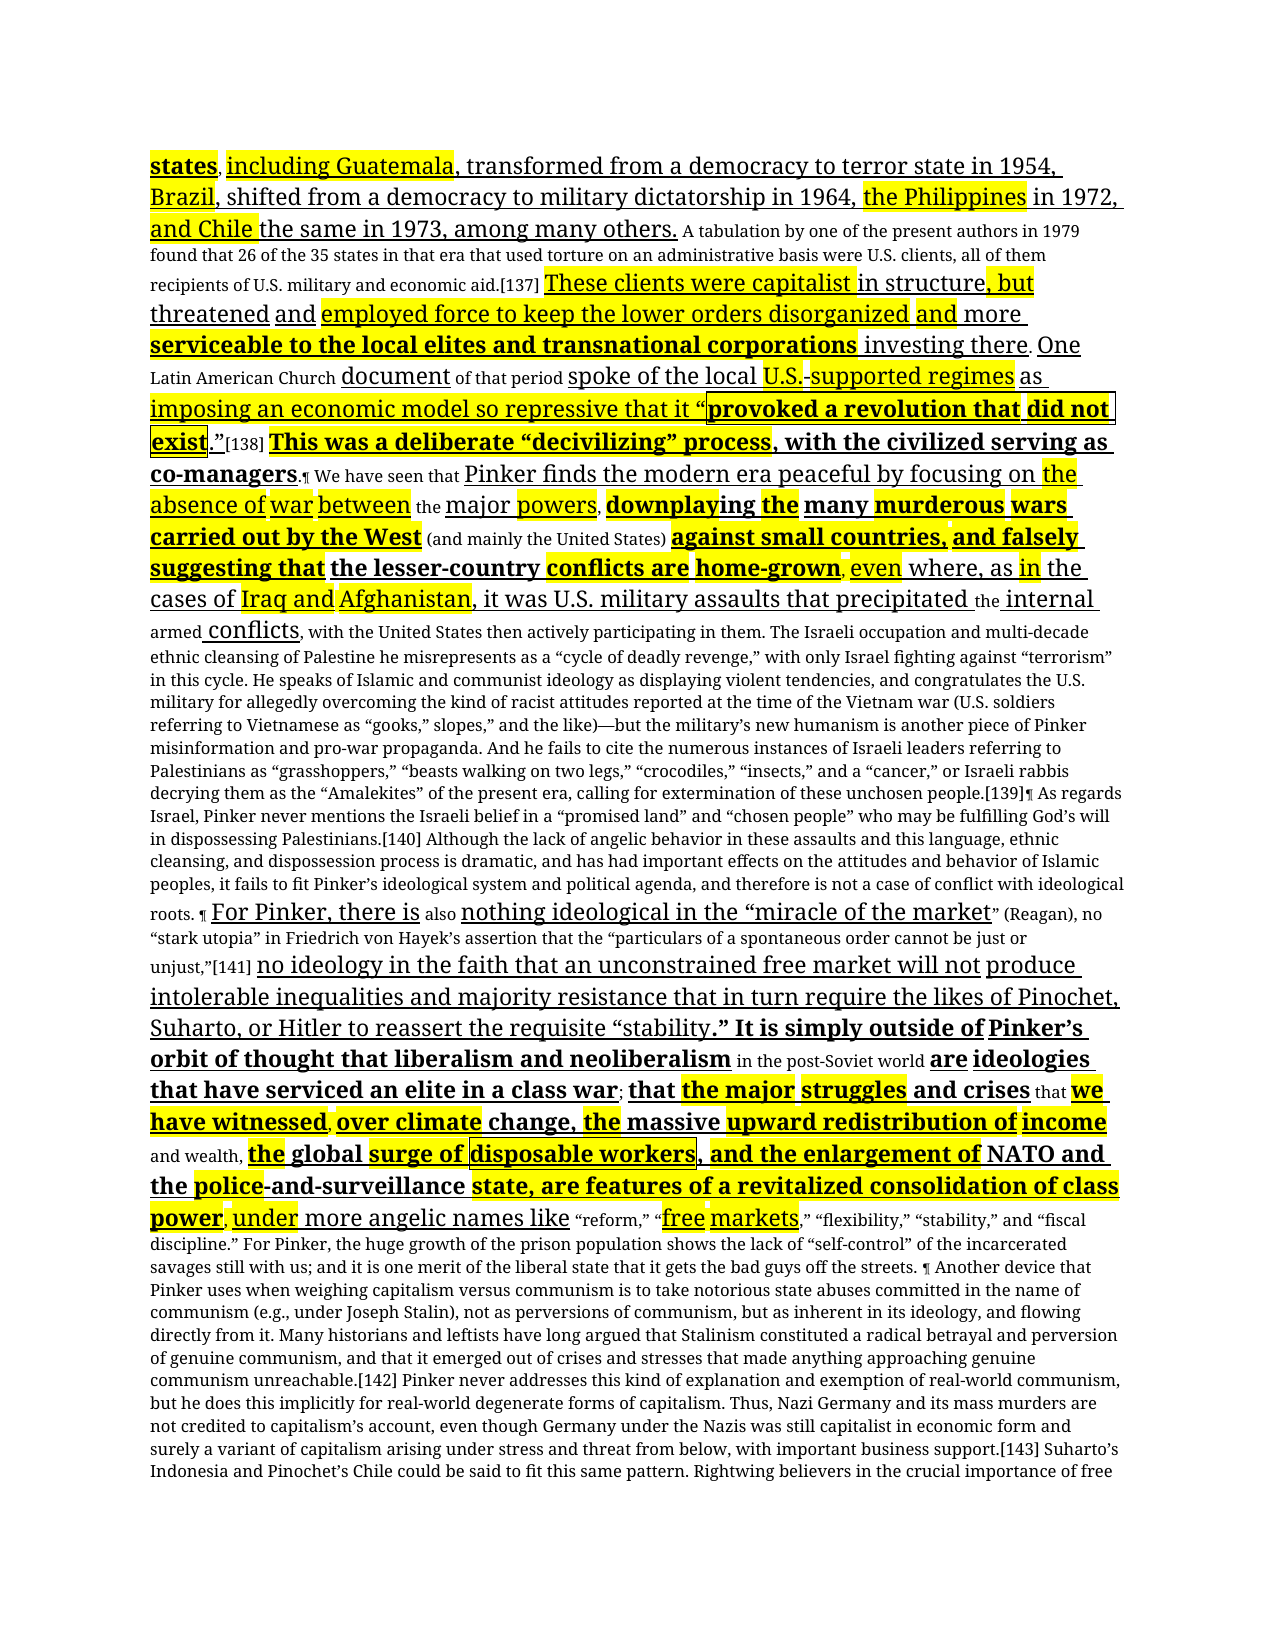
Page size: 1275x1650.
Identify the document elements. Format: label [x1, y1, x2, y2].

text [150, 150, 1125, 1482]
